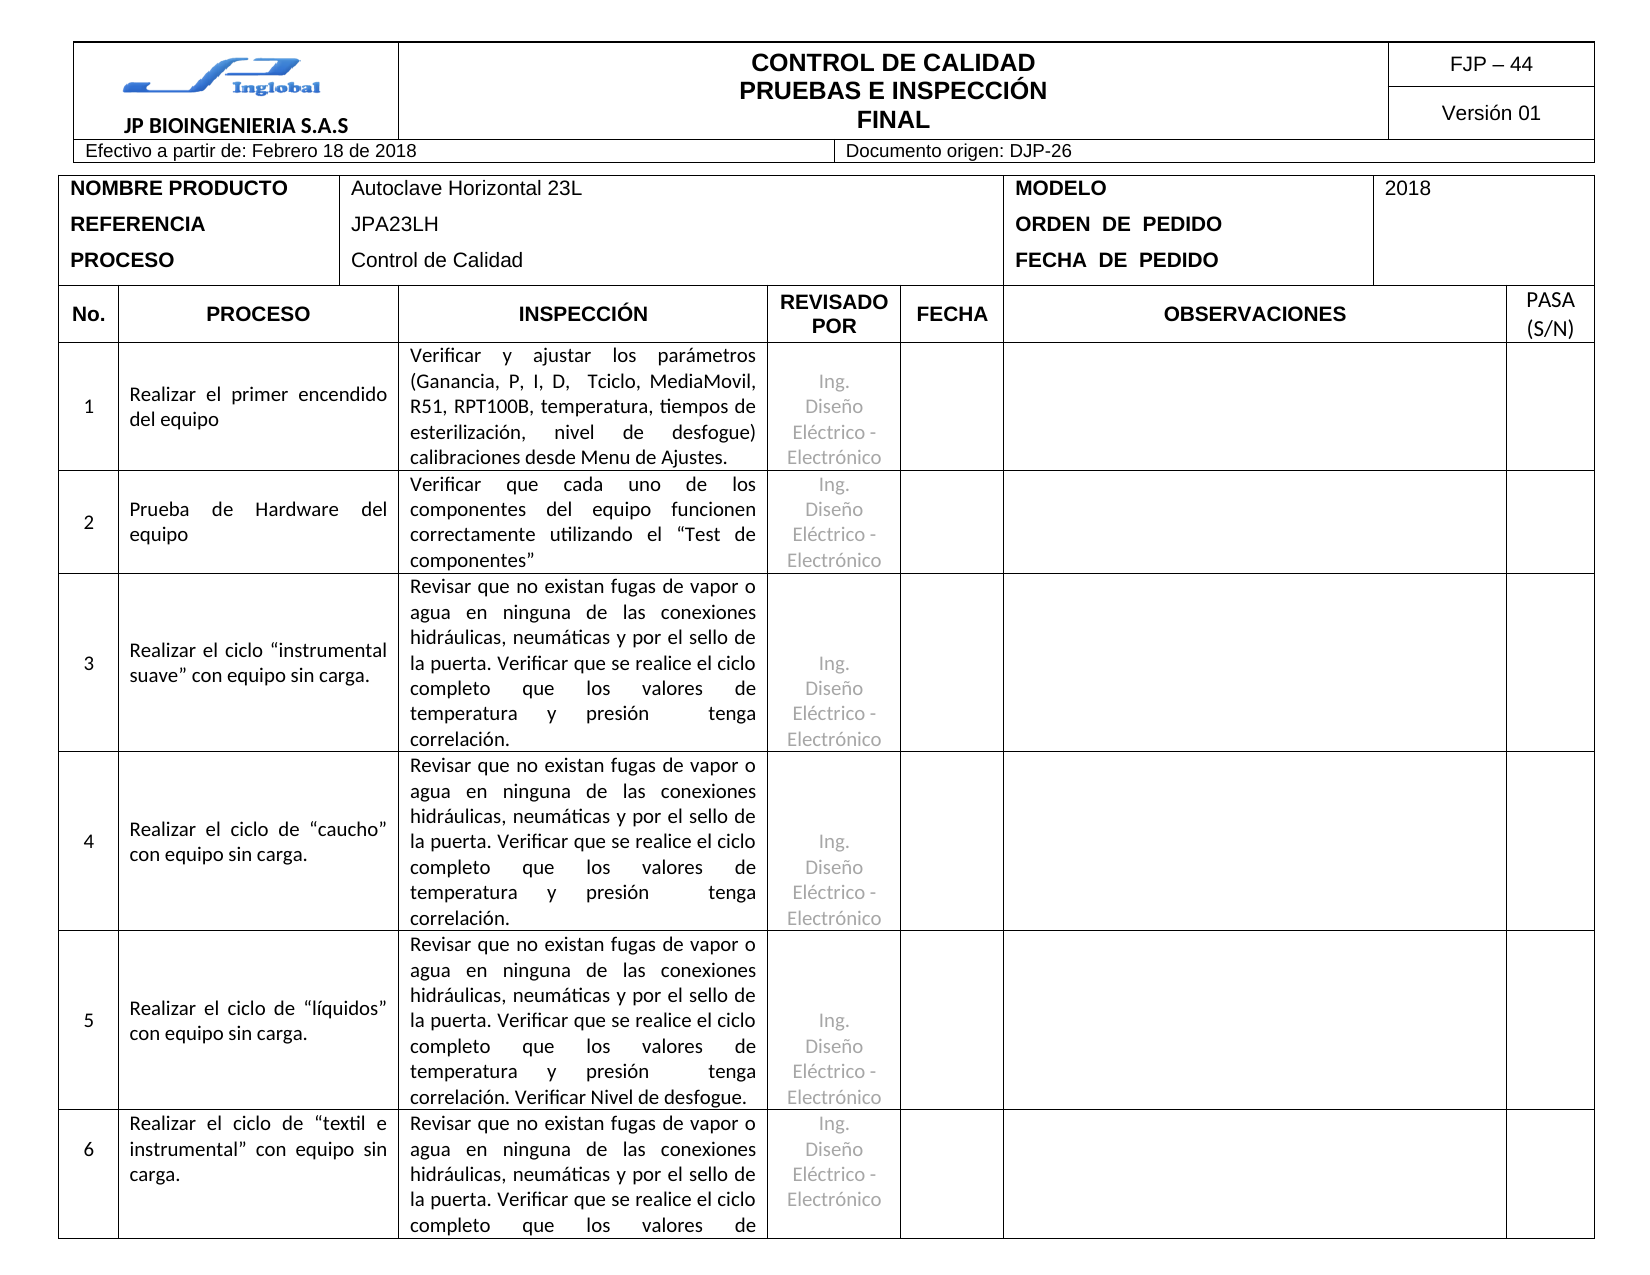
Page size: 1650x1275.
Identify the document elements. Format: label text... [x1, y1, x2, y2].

table_cell REVISADO POR [768, 286, 900, 342]
table_cell 4 [59, 752, 118, 930]
table_cell [1507, 931, 1594, 1109]
table_cell [1507, 574, 1594, 751]
table_cell Ing. Diseño Eléctrico -Electrónico [768, 471, 900, 572]
table_header NOMBRE PRODUCTO REFERENCIA PROCESO [59, 176, 339, 284]
table_cell [901, 471, 1003, 572]
table_cell Prueba de Hardware del equipo [119, 471, 398, 572]
table_cell Ing. Diseño Eléctrico -Electrónico [768, 752, 900, 930]
table_header MODELO ORDEN DE PEDIDO FECHA DE PEDIDO [1004, 176, 1373, 284]
table_cell [901, 931, 1003, 1109]
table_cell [399, 1110, 767, 1237]
table_cell Verificar que cada uno de los componentes del equipo funcionen correctamente utilizando el “Test de componentes” [399, 471, 767, 572]
table_cell No. [59, 286, 118, 342]
table_cell 6 [59, 1110, 118, 1237]
picture [119, 54, 325, 98]
table_cell [1004, 1110, 1506, 1237]
table_cell [1004, 343, 1506, 470]
table_cell [1507, 471, 1594, 572]
table_cell [1004, 752, 1506, 930]
table_cell Realizar el ciclo de “líquidos” con equipo sin carga. [119, 931, 398, 1109]
table_cell Ing. Diseño Eléctrico -Electrónico [768, 343, 900, 470]
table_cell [119, 1110, 398, 1237]
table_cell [768, 1110, 900, 1237]
table_cell [901, 574, 1003, 751]
table_cell Ing. Diseño Eléctrico -Electrónico [768, 574, 900, 751]
table_header 2018 [1374, 176, 1594, 284]
table_header Autoclave Horizontal 23L JPA23LH Control de Calidad [340, 176, 1003, 284]
table_cell [901, 752, 1003, 930]
table_cell [1507, 343, 1594, 470]
table_cell [1507, 1110, 1594, 1237]
table_cell 3 [59, 574, 118, 751]
table_cell OBSERVACIONES [1004, 286, 1506, 342]
table_cell [1507, 752, 1594, 930]
table_cell [1004, 574, 1506, 751]
table_cell FECHA [901, 286, 1003, 342]
table_cell Revisar que no existan fugas de vapor o agua en ninguna de las conexiones hidráulicas, neumáticas y por el sello de la puerta. Verificar que se realice el ciclo completo que los valores de temperatura y presión tenga correlación. Verificar Nivel de desfogue. [399, 931, 767, 1109]
table_cell [901, 343, 1003, 470]
table_cell Realizar el ciclo de “caucho” con equipo sin carga. [119, 752, 398, 930]
table_cell Realizar el ciclo “instrumental suave” con equipo sin carga. [119, 574, 398, 751]
table_cell Verificar y ajustar los parámetros (Ganancia, P, I, D, Tciclo, MediaMovil, R51, RPT100B, temperatura, tiempos de esterilización, nivel de desfogue) calibraciones desde Menu de Ajustes. [399, 343, 767, 470]
table_cell [1004, 931, 1506, 1109]
table_cell 5 [59, 931, 118, 1109]
table_cell 1 [59, 343, 118, 470]
table_cell Ing. Diseño Eléctrico -Electrónico [768, 931, 900, 1109]
table_cell PASA (S/N) [1507, 286, 1594, 342]
table_cell PROCESO [119, 286, 398, 342]
table_cell [1004, 471, 1506, 572]
table_cell 2 [59, 471, 118, 572]
table_cell INSPECCIÓN [399, 286, 767, 342]
table_cell Realizar el primer encendido del equipo [119, 343, 398, 470]
table_cell [901, 1110, 1003, 1237]
